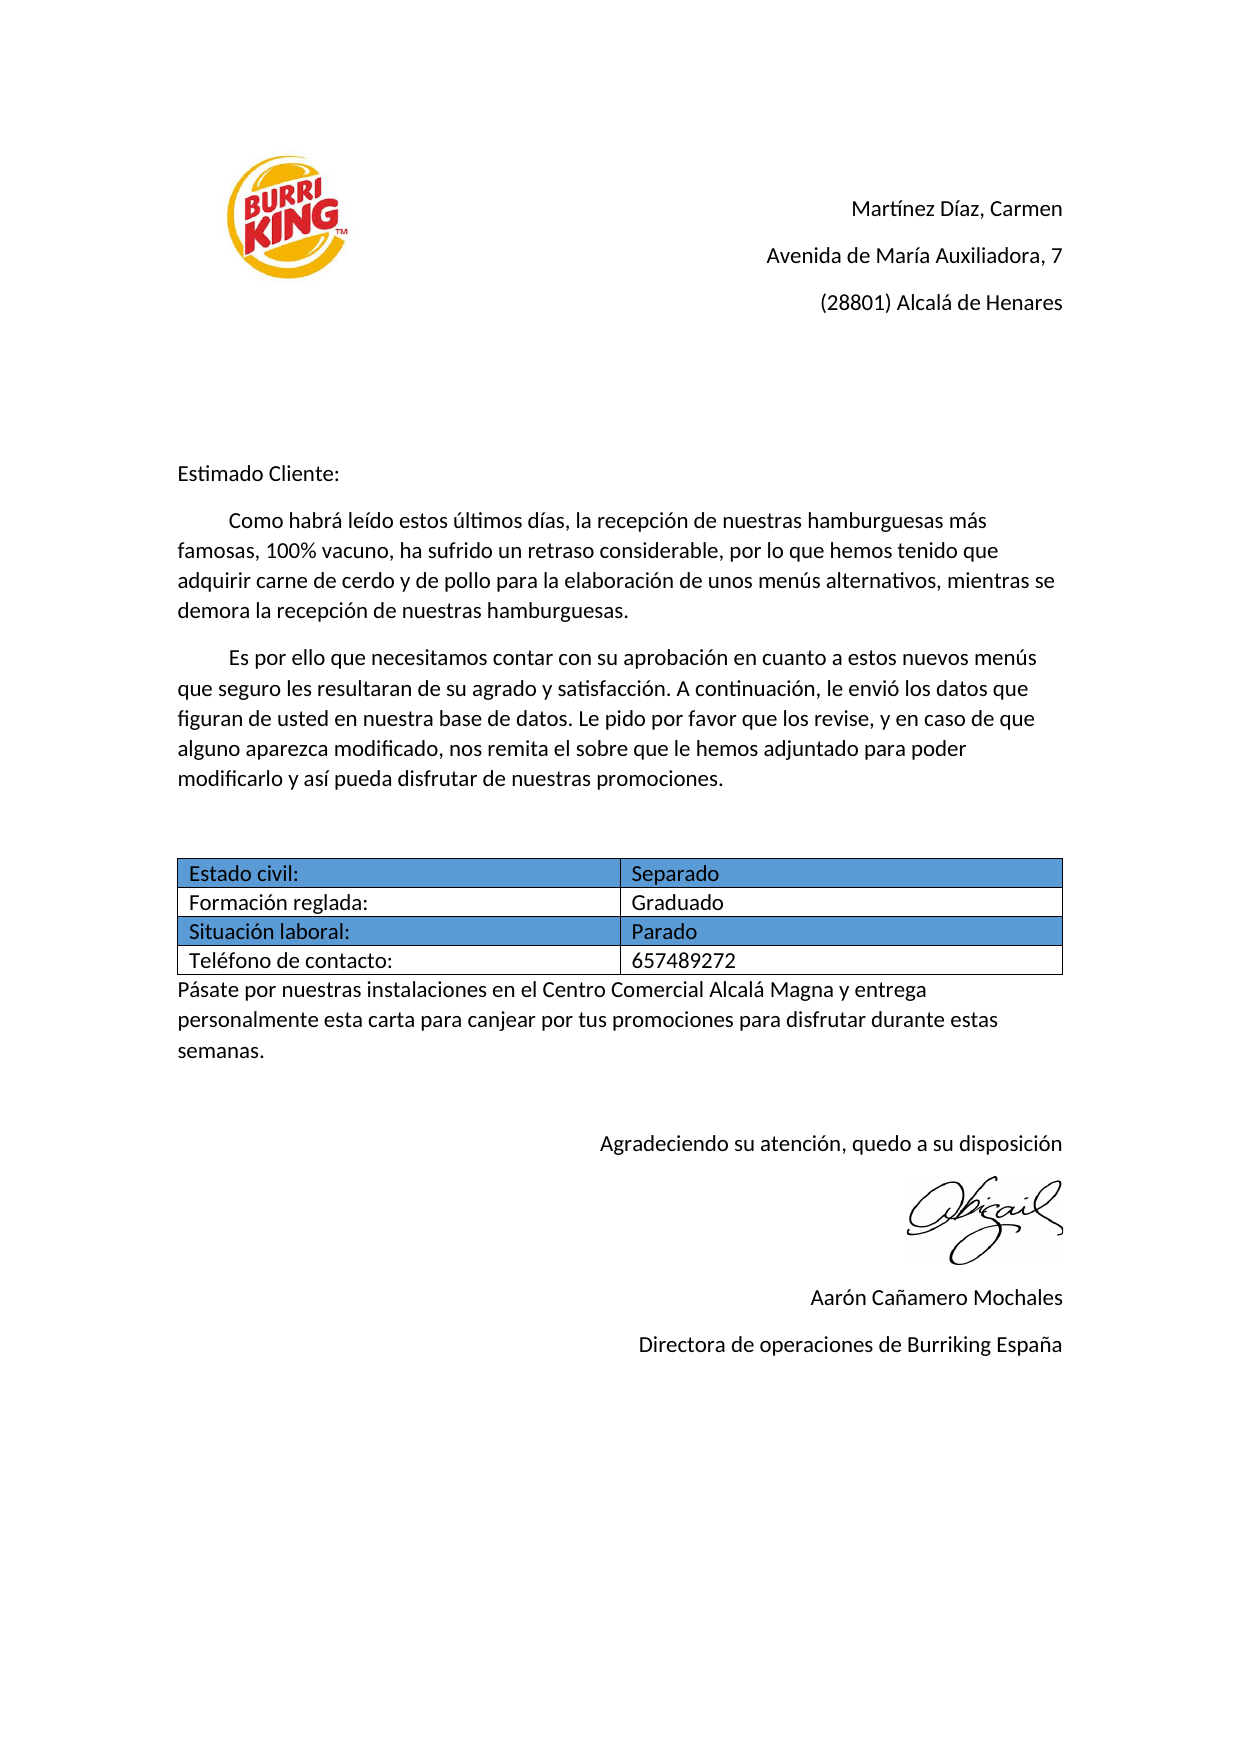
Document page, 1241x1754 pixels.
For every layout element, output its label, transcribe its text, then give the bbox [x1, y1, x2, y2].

table_header Estado civil: [178, 859, 620, 887]
text Avenida de María Auxiliadora, 7 [400, 241, 1063, 269]
text Martínez Díaz, Carmen [400, 194, 1063, 222]
table_header Separado [621, 859, 1062, 887]
text Estimado Cliente: [177, 459, 1063, 487]
text Como habrá leído estos últimos días, la recepción de nuestras hamburguesas más famosas, 100% vacuno, ha sufrido un retraso considerable, por lo que hemos tenido que adquirir carne de cerdo y de pollo para la elaboración de unos menús alternativos, mientras se demora la recepción de nuestras hamburguesas. [177, 506, 1063, 624]
picture [906, 1176, 1064, 1265]
picture [177, 147, 400, 287]
text (28801) Alcalá de Henares [177, 288, 1063, 316]
table_cell Formación reglada: [178, 888, 620, 916]
text Aarón Cañamero Mochales [177, 1283, 1063, 1311]
table_cell 657489272 [621, 946, 1062, 974]
table_cell Teléfono de contacto: [178, 946, 620, 974]
text Agradeciendo su atención, quedo a su disposición [177, 1129, 1063, 1157]
table_cell Parado [621, 917, 1062, 945]
table_cell Graduado [621, 888, 1062, 916]
text Pásate por nuestras instalaciones en el Centro Comercial Alcalá Magna y entrega personalmente esta carta para canjear por tus promociones para disfrutar durante estas semanas. [177, 975, 1063, 1064]
table_cell Situación laboral: [178, 917, 620, 945]
text Directora de operaciones de Burriking España [177, 1330, 1063, 1358]
text Es por ello que necesitamos contar con su aprobación en cuanto a estos nuevos menús que seguro les resultaran de su agrado y satisfacción. A continuación, le envió los datos que figuran de usted en nuestra base de datos. Le pido por favor que los revise, y en caso de que alguno aparezca modificado, nos remita el sobre que le hemos adjuntado para poder modificarlo y así pueda disfrutar de nuestras promociones. [177, 643, 1063, 792]
